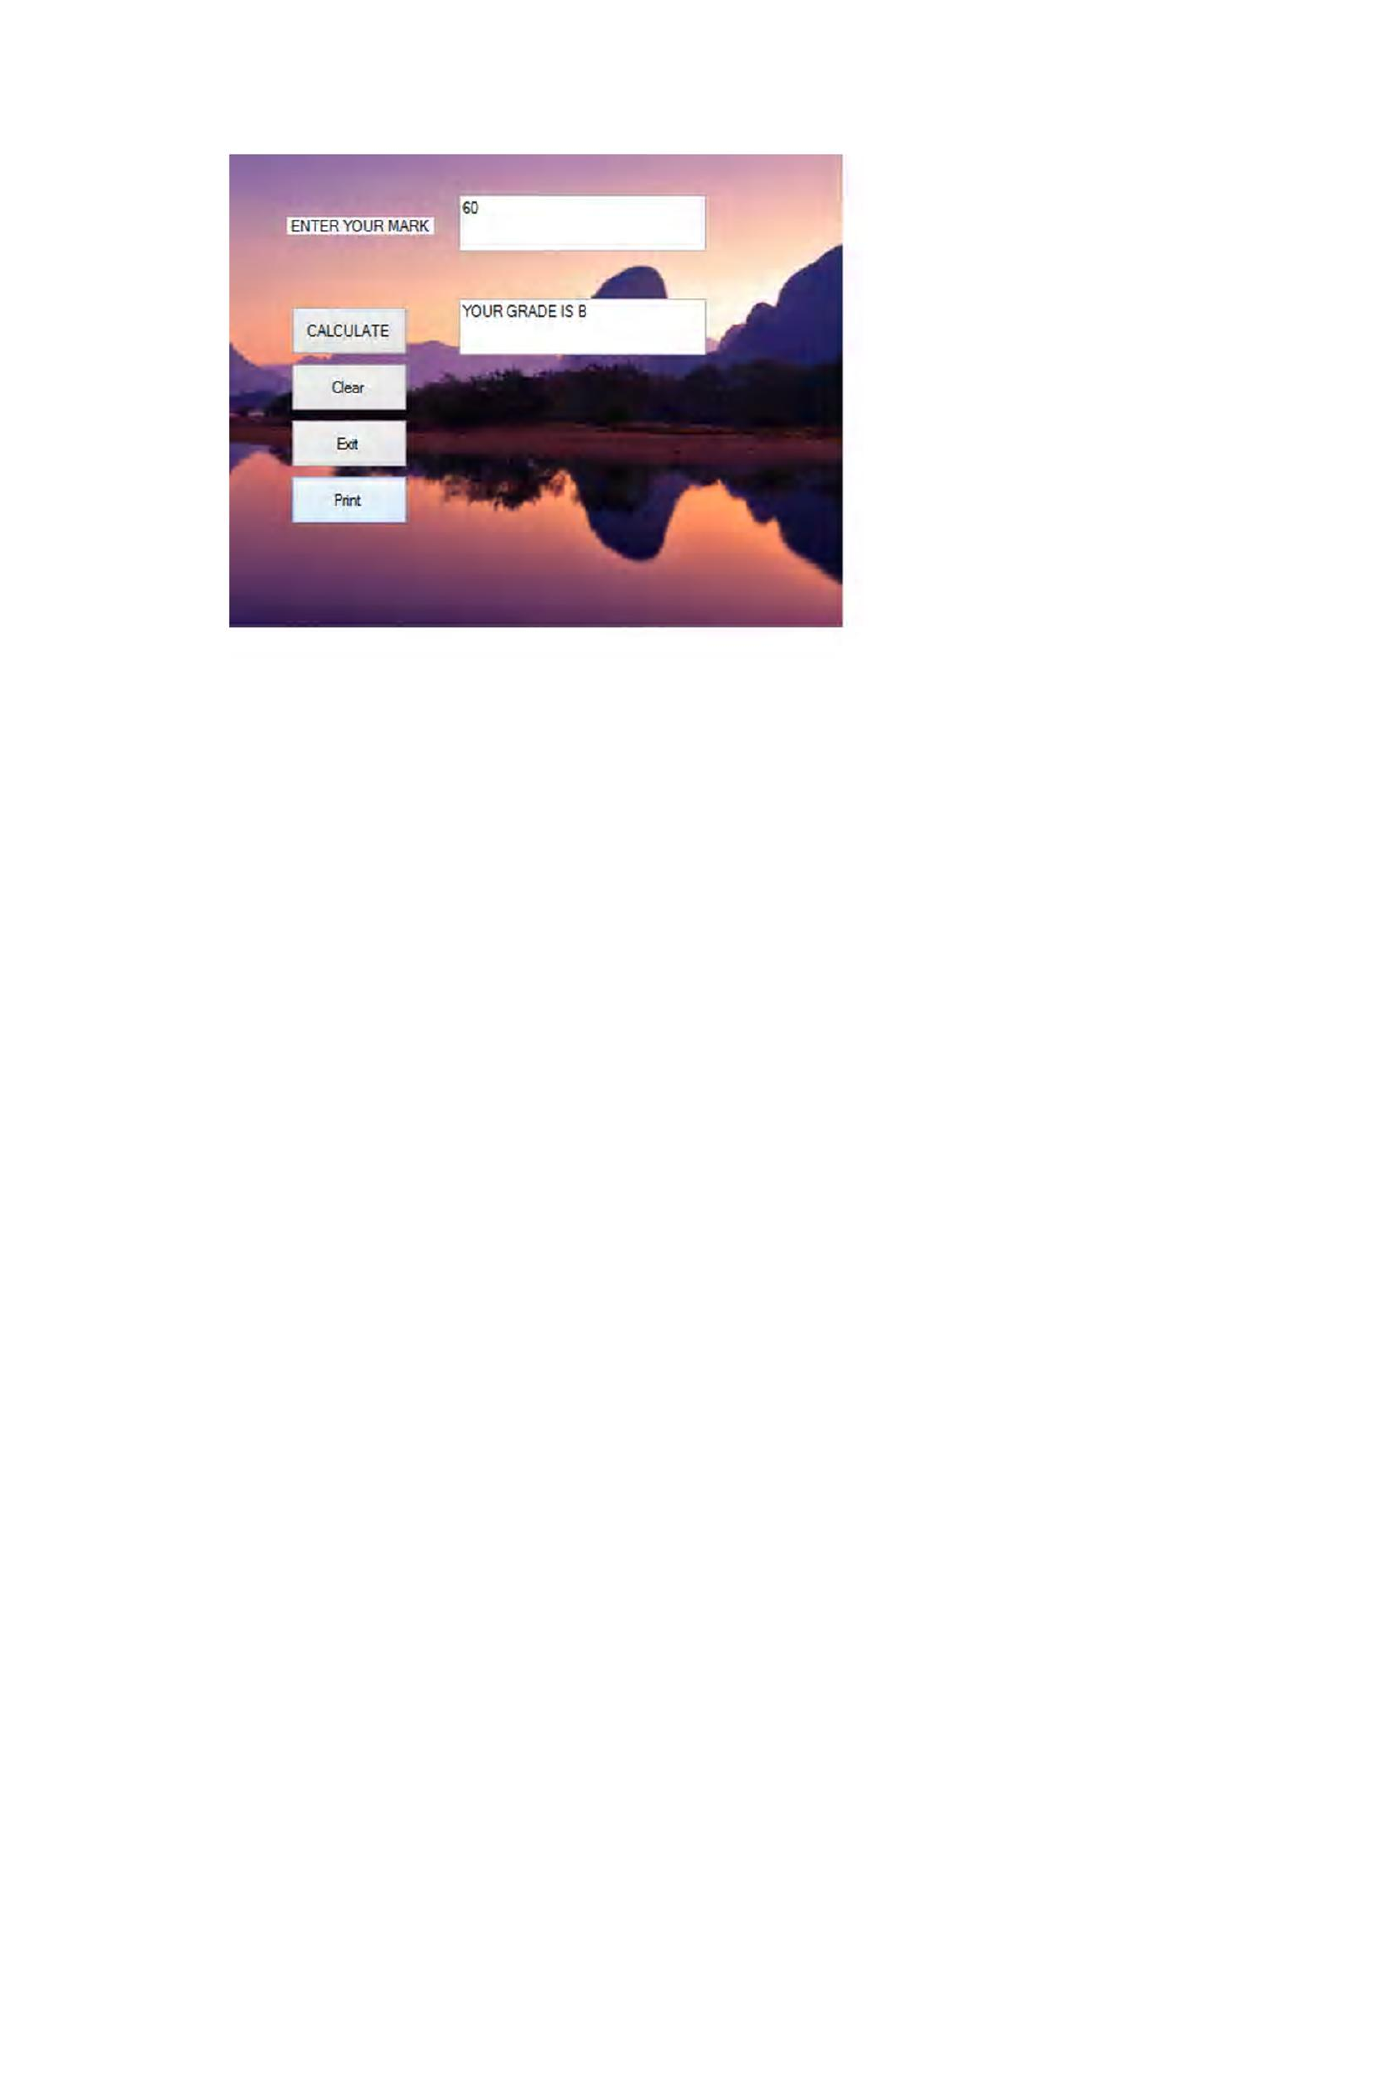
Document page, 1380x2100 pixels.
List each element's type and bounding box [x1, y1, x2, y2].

picture [103, 28, 1172, 1412]
